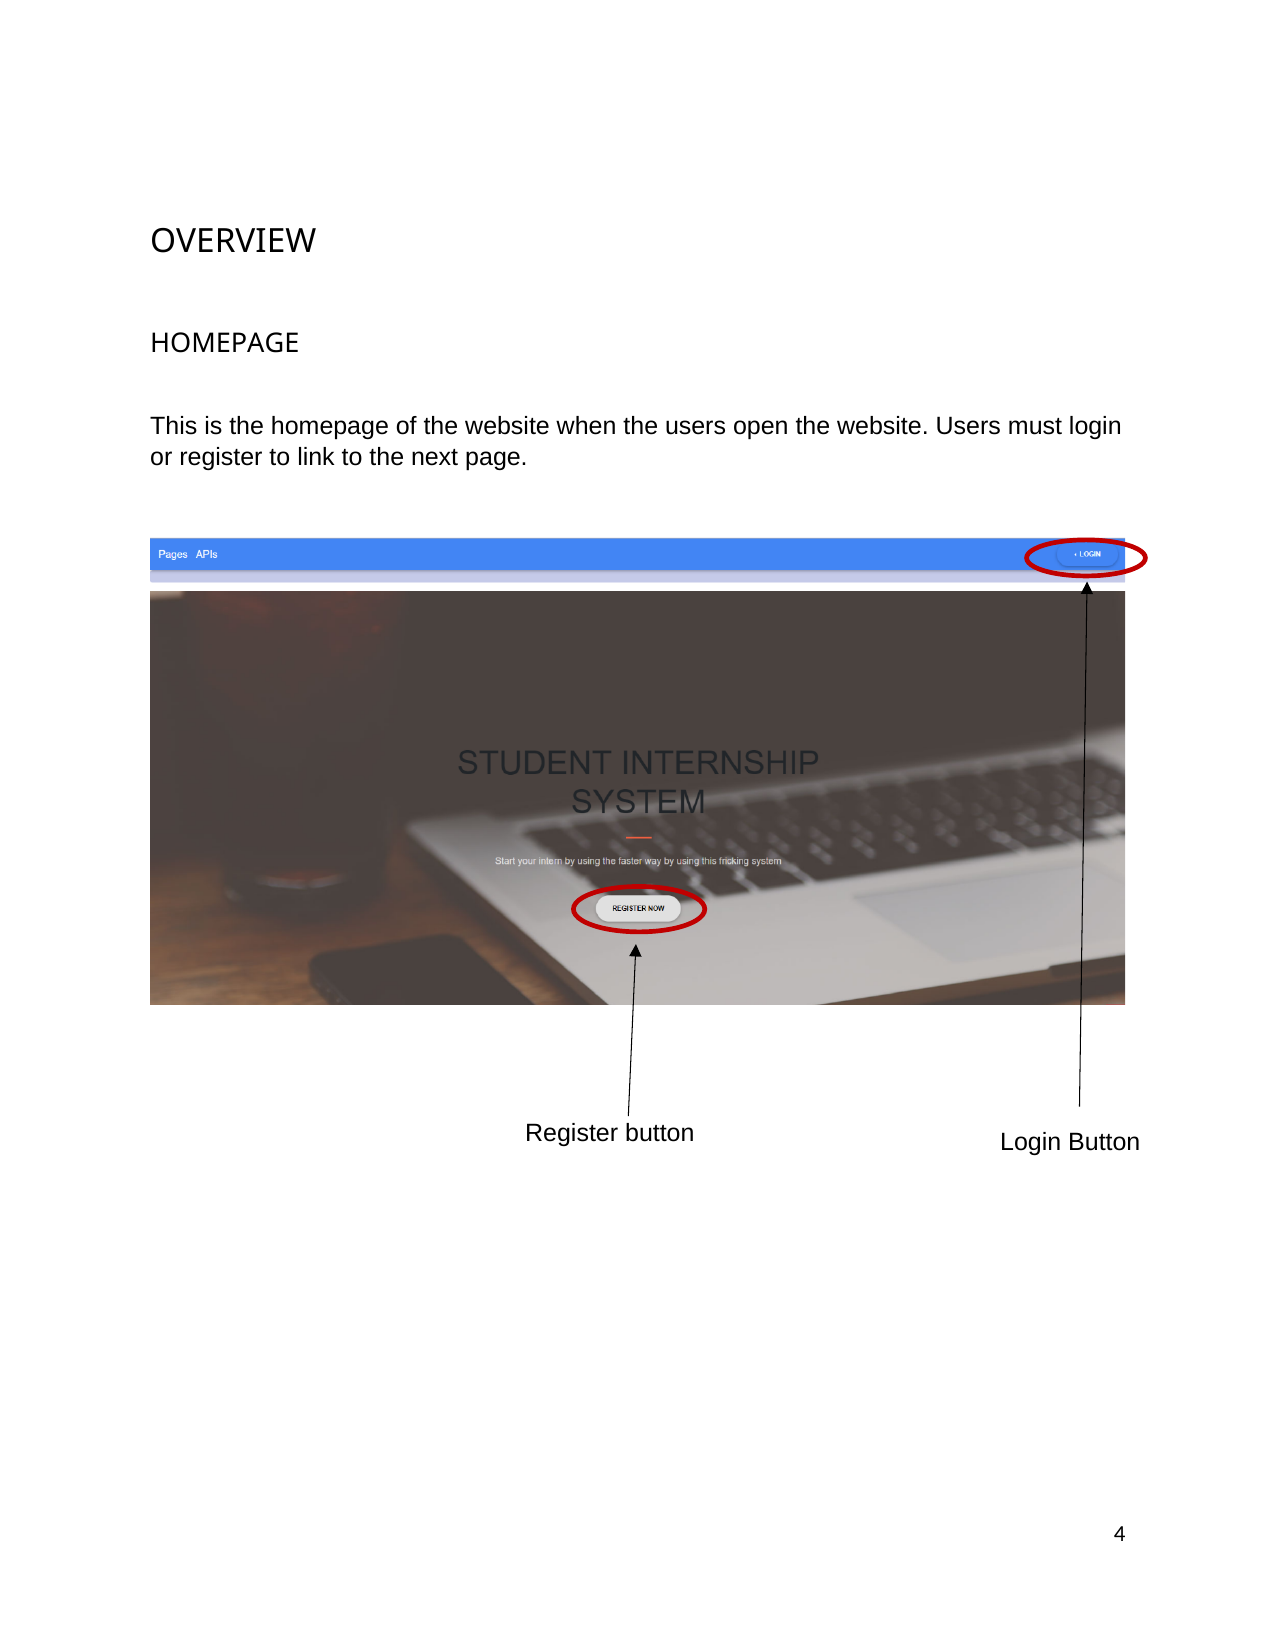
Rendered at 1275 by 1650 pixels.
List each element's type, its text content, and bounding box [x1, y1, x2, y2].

picture [1100, 537, 1125, 541]
picture [1030, 543, 1125, 573]
text Register button [150, 1118, 1125, 1147]
subtitle OVERVIEW [150, 216, 1125, 262]
subtitle HOMEPAGE [150, 323, 1125, 360]
text This is the homepage of the website when the users open the website. Users must login or register to link to the next page. [150, 411, 1125, 471]
picture [150, 537, 1125, 1005]
